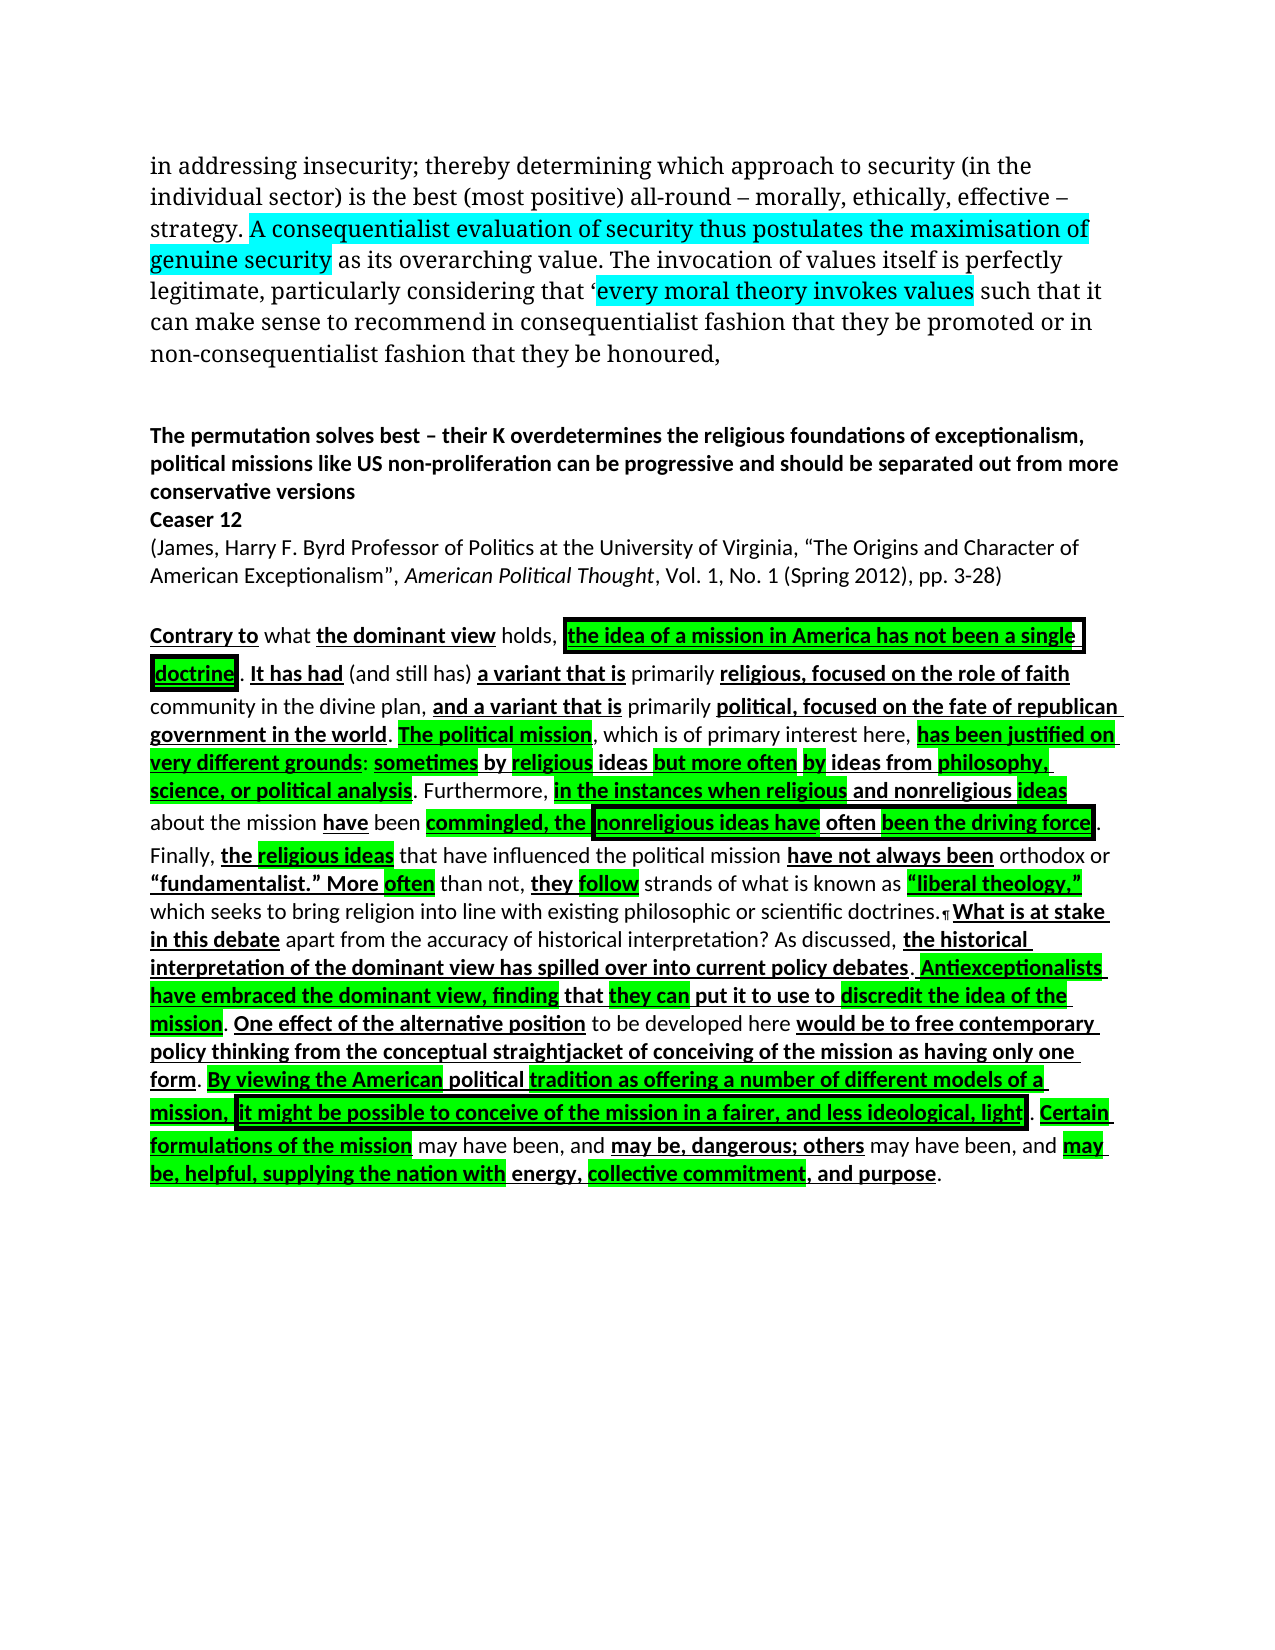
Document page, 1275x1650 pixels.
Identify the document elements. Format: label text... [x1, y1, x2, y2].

text (James, Harry F. Byrd Professor of Politics at the University of Virginia, “The Origins and Character of American Exceptionalism”, American Political Thought, Vol. 1, No. 1 (Spring 2012), pp. 3-28) [150, 533, 1125, 589]
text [150, 150, 1125, 369]
subtitle The permutation solves best – their K overdetermines the religious foundations of exceptionalism, political missions like US non-proliferation can be progressive and should be separated out from more conservative versions [150, 421, 1125, 505]
text Ceaser 12 [150, 505, 1125, 533]
text Contrary to what the dominant view holds, the idea of a mission in America has not been a single doctrine. It has had (and still has) a variant that is primarily religious, focused on the role of faith community in the divine plan, and a variant that is primarily political, focused on the fate of republican government in the world. The political mission, which is of primary interest here, has been justified on very different grounds: sometimes by religious ideas but more often by ideas from philosophy, science, or political analysis. Furthermore, in the instances when religious and nonreligious ideas about the mission have been commingled, the nonreligious ideas have often been the driving force. Finally, the religious ideas that have influenced the political mission have not always been orthodox or “fundamentalist.” More often than not, they follow strands of what is known as “liberal theology,” which seeks to bring religion into line with existing philosophic or scientific doctrines.¶ What is at stake in this debate apart from the accuracy of historical interpretation? As discussed, the historical interpretation of the dominant view has spilled over into current policy debates. Antiexceptionalists have embraced the dominant view, finding that they can put it to use to discredit the idea of the mission. One effect of the alternative position to be developed here would be to free contemporary policy thinking from the conceptual straightjacket of conceiving of the mission as having only one form. By viewing the American political tradition as offering a number of different models of a mission, it might be possible to conceive of the mission in a fairer, and less ideological, light. Certain formulations of the mission may have been, and may be, dangerous; others may have been, and may be, helpful, supplying the nation with energy, collective commitment, and purpose. [150, 617, 1125, 1187]
